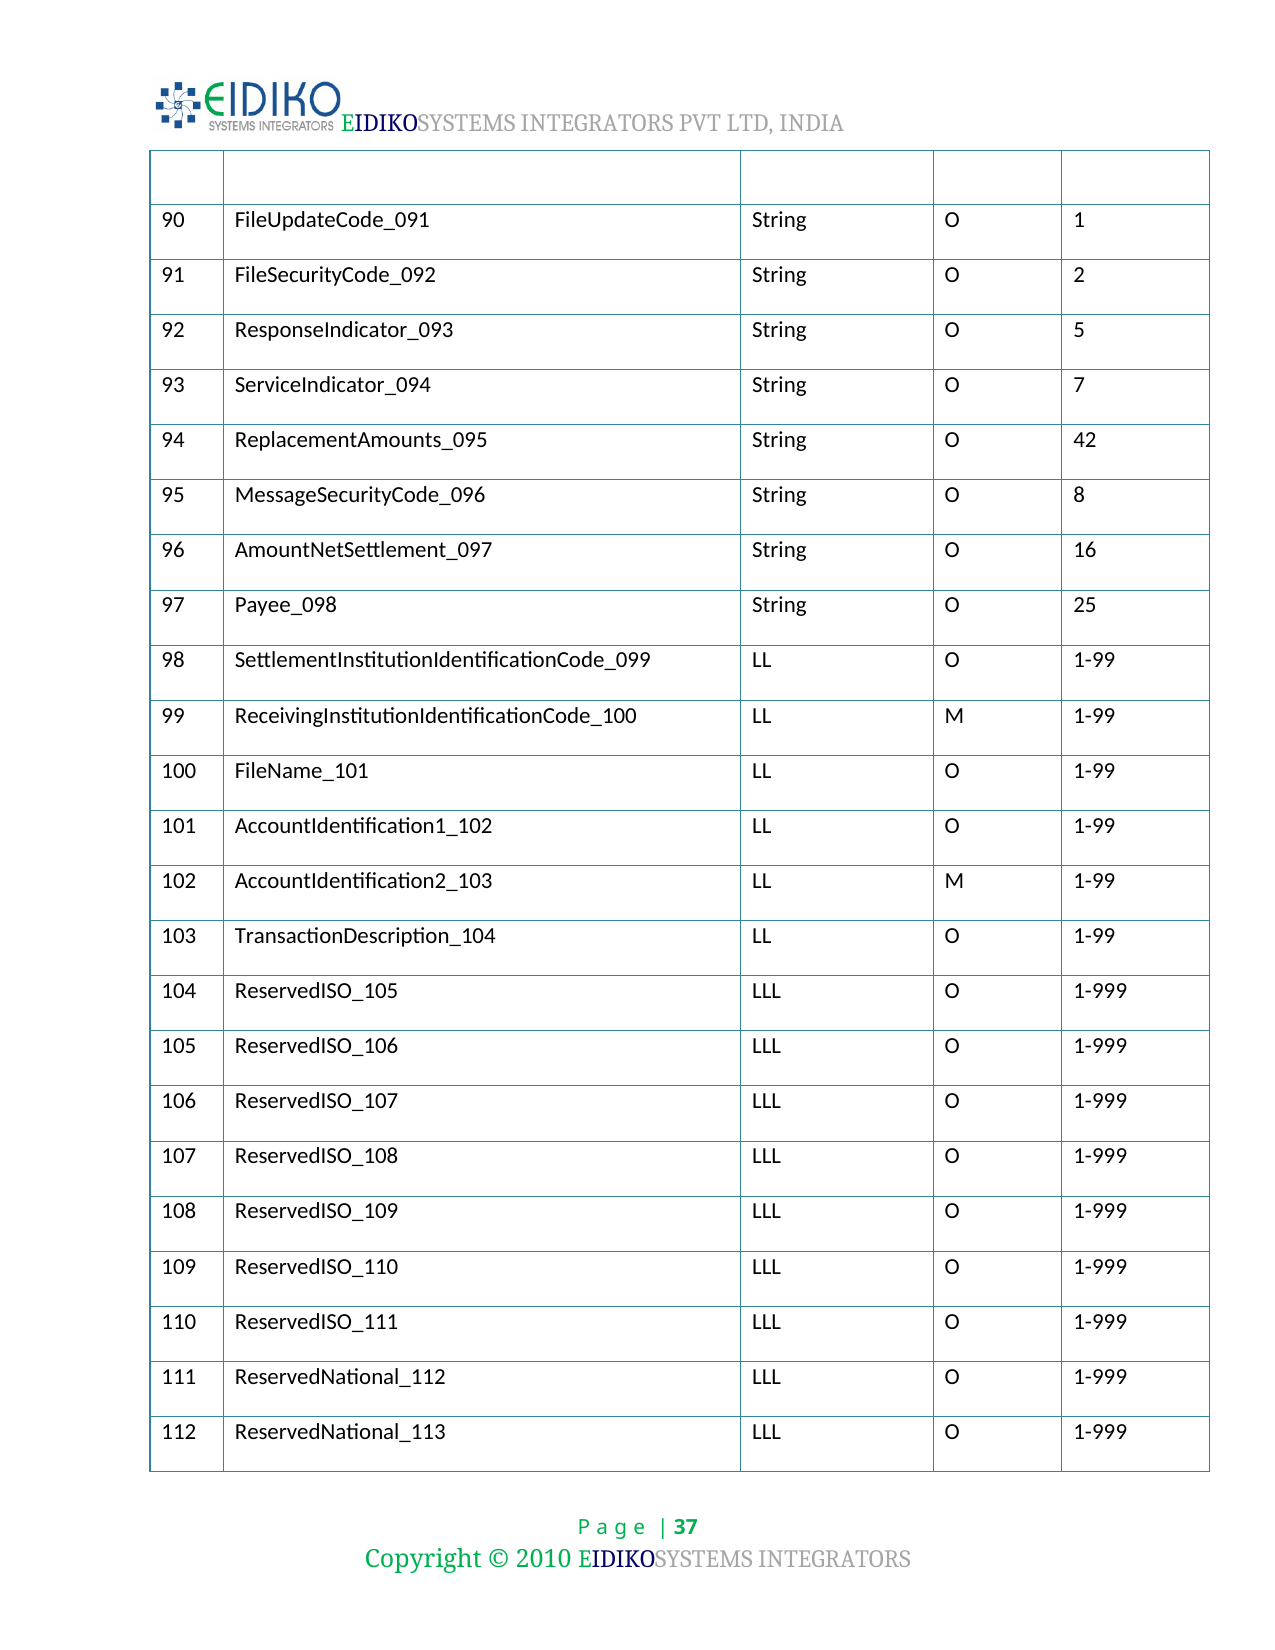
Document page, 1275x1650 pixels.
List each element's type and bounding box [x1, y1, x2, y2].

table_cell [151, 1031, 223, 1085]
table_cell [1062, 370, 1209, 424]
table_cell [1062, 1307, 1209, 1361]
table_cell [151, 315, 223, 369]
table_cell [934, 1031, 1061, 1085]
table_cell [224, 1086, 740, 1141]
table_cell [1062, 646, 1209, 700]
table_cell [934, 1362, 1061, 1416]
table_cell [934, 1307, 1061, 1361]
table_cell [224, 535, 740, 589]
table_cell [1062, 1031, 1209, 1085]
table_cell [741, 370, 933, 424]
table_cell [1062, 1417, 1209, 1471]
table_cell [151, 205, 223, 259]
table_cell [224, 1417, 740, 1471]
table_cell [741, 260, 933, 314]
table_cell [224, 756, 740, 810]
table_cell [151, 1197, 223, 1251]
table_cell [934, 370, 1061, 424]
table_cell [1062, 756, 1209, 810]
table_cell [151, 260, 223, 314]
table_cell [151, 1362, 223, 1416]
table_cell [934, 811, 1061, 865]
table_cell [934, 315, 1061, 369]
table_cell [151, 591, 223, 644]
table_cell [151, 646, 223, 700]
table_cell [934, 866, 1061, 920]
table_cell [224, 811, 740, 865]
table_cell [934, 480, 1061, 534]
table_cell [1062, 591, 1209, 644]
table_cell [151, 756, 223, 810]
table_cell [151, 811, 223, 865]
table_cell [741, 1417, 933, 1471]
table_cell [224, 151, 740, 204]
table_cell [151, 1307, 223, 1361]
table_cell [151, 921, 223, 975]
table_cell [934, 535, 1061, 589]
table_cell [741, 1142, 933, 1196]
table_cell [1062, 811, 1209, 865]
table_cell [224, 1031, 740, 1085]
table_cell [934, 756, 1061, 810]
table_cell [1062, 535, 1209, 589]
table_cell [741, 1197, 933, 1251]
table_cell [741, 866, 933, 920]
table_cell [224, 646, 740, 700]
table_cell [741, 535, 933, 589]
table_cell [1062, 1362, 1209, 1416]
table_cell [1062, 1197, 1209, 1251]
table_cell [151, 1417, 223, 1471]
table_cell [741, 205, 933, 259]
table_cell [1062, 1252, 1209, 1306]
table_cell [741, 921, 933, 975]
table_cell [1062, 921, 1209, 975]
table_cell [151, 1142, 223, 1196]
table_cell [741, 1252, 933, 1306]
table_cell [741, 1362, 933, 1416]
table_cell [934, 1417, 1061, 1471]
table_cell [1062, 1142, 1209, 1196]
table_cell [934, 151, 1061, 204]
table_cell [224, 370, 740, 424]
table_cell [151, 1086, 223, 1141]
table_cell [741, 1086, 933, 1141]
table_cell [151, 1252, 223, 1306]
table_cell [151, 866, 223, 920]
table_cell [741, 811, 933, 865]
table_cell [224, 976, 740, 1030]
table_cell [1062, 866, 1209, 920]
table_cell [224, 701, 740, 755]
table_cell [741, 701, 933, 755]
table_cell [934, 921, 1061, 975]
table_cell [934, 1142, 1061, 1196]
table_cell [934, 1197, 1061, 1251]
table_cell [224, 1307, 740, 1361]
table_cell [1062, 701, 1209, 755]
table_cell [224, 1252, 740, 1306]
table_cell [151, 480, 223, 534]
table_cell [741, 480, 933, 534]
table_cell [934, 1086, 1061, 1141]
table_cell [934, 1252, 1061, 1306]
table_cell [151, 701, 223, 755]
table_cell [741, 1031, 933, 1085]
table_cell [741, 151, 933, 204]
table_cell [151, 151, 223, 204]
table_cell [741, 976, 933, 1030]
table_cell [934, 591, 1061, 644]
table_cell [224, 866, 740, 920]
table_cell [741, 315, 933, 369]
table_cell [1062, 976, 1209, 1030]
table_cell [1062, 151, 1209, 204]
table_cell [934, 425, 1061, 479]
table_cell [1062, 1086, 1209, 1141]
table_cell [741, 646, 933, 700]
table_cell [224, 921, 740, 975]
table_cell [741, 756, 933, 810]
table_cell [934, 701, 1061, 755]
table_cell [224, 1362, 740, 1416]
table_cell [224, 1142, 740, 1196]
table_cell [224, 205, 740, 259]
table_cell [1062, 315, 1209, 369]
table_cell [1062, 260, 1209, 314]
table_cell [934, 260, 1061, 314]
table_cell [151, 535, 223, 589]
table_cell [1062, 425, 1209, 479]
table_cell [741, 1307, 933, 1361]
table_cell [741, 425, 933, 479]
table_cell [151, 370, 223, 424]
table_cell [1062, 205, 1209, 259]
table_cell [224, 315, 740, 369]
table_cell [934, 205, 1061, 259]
picture [150, 75, 341, 132]
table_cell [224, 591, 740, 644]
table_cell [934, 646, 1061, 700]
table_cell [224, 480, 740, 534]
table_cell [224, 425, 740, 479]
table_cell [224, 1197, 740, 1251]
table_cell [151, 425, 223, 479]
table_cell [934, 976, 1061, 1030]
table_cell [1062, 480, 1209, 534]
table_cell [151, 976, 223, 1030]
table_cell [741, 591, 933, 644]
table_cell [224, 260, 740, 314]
